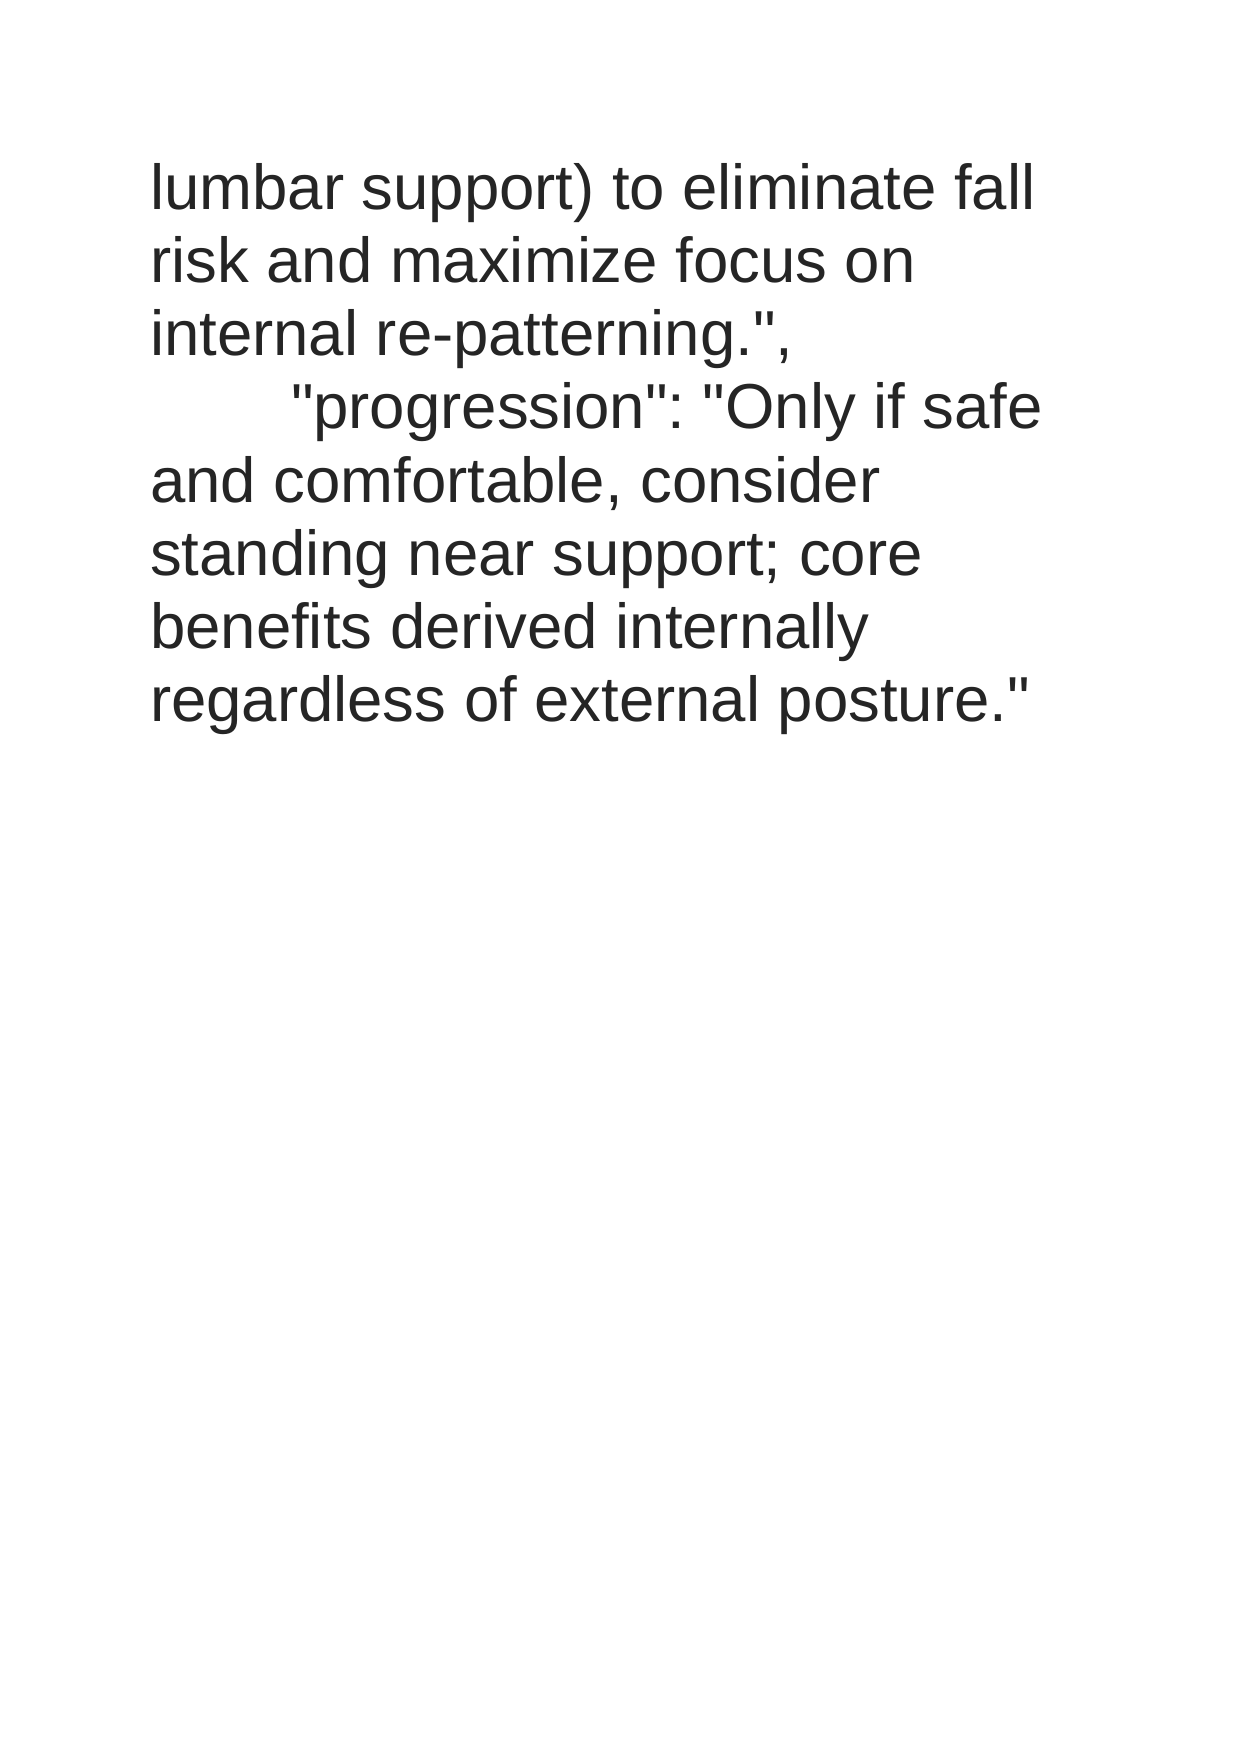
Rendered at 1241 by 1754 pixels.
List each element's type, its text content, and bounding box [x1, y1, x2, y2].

text "progression": "Only if safe and comfortable, consider standing near support; core benefits derived internally regardless of external posture." [150, 442, 1090, 808]
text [150, 150, 1090, 442]
